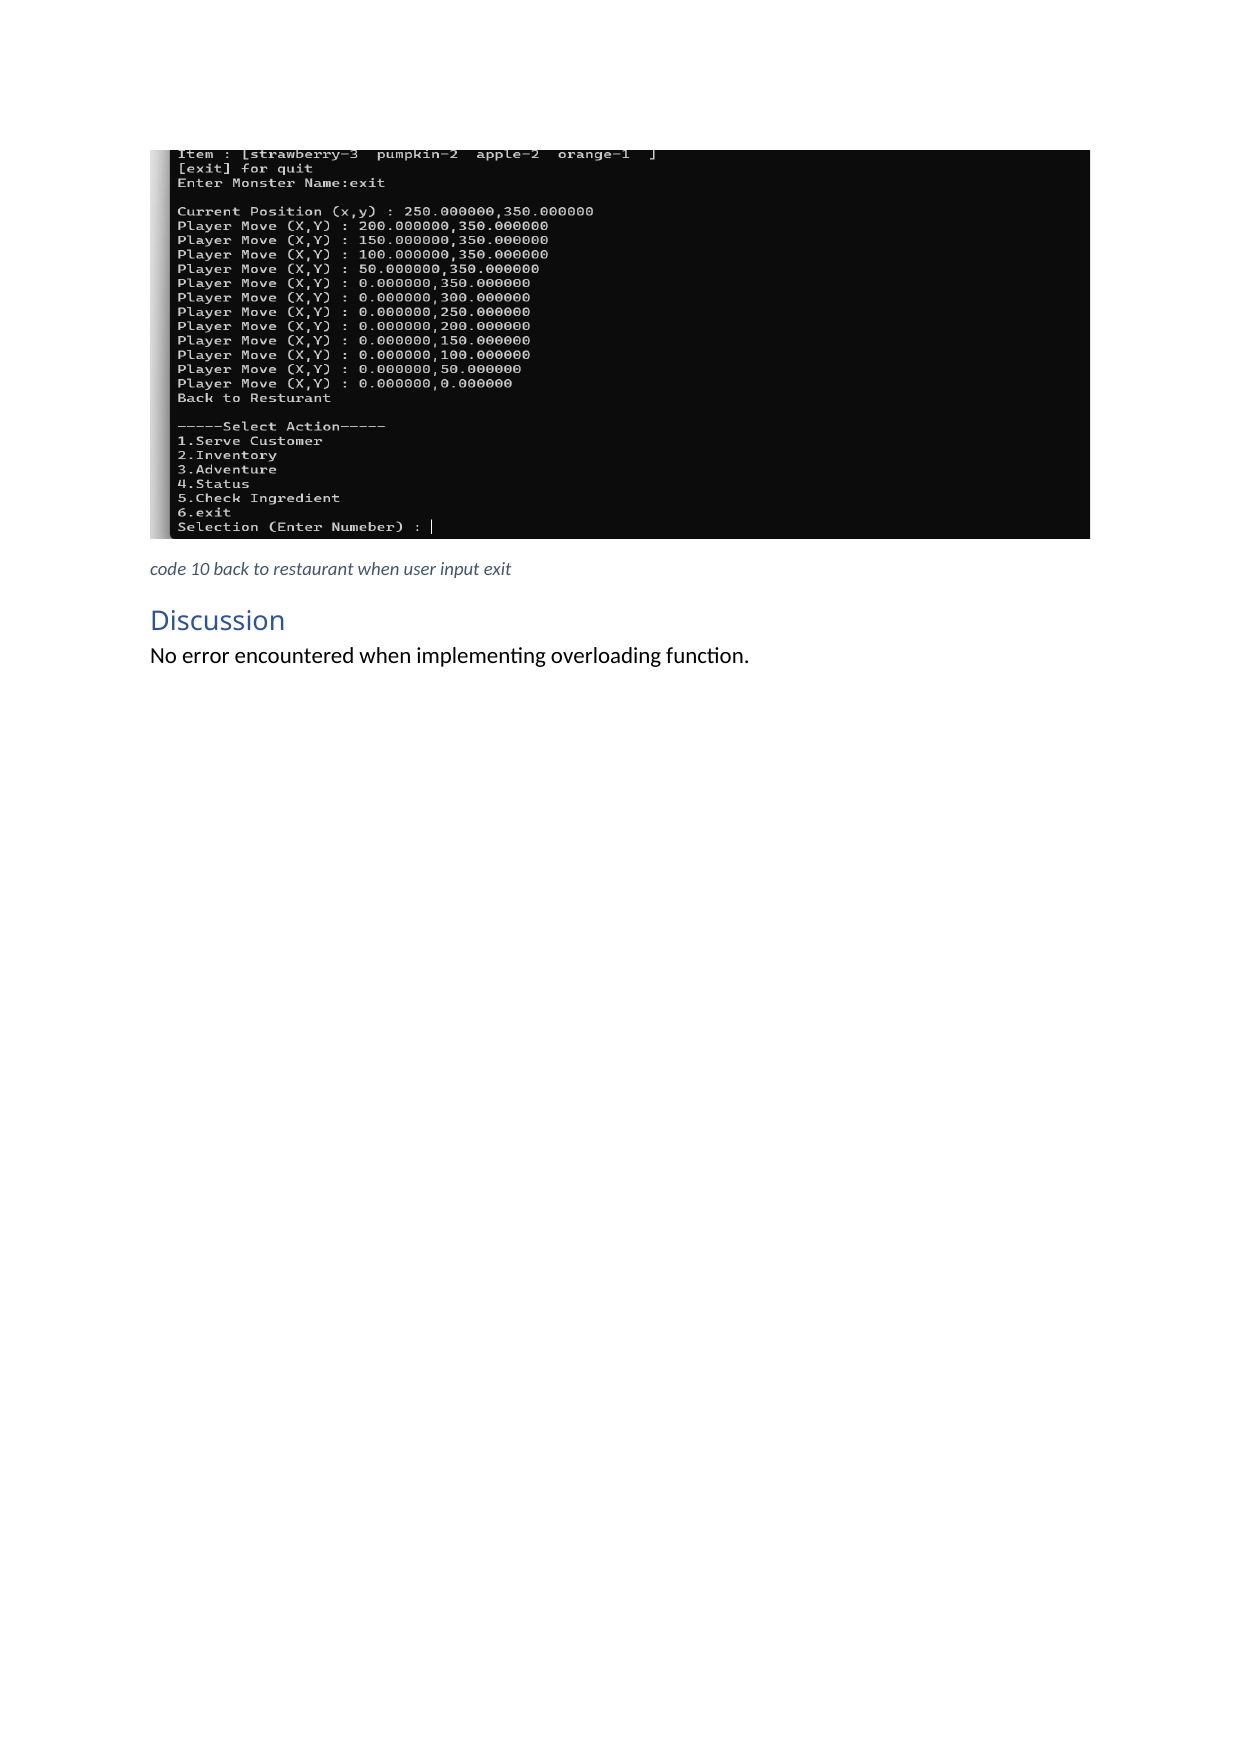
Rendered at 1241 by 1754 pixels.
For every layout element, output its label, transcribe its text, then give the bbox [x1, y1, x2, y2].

text No error encountered when implementing overloading function. [150, 641, 1090, 669]
subtitle Discussion [150, 601, 1090, 638]
picture [150, 150, 1091, 539]
